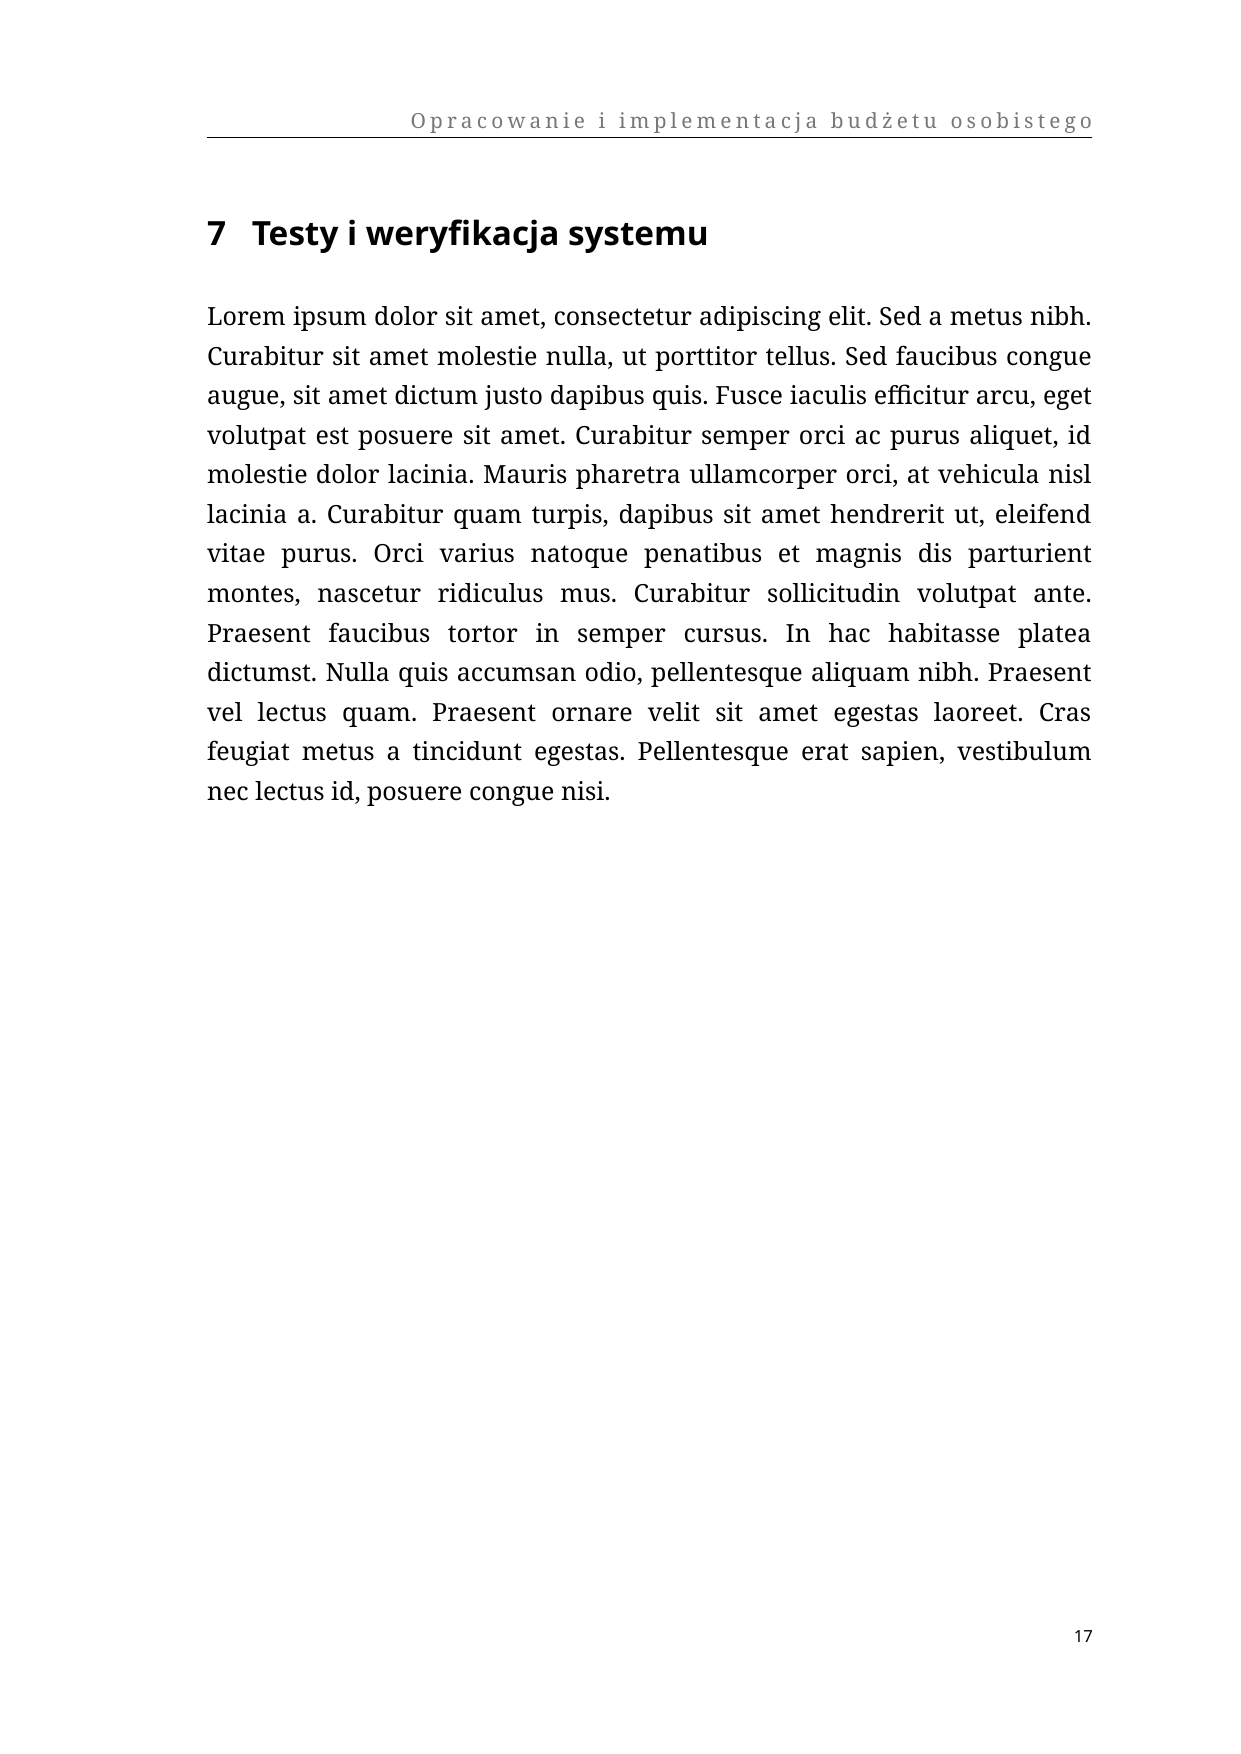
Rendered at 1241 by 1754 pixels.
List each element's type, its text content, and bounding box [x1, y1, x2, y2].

text Lorem ipsum dolor sit amet, consectetur adipiscing elit. Sed a metus nibh. Curabitur sit amet molestie nulla, ut porttitor tellus. Sed faucibus congue augue, sit amet dictum justo dapibus quis. Fusce iaculis efficitur arcu, eget volutpat est posuere sit amet. Curabitur semper orci ac purus aliquet, id molestie dolor lacinia. Mauris pharetra ullamcorper orci, at vehicula nisl lacinia a. Curabitur quam turpis, dapibus sit amet hendrerit ut, eleifend vitae purus. Orci varius natoque penatibus et magnis dis parturient montes, nascetur ridiculus mus. Curabitur sollicitudin volutpat ante. Praesent faucibus tortor in semper cursus. In hac habitasse platea dictumst. Nulla quis accumsan odio, pellentesque aliquam nibh. Praesent vel lectus quam. Praesent ornare velit sit amet egestas laoreet. Cras feugiat metus a tincidunt egestas. Pellentesque erat sapien, vestibulum nec lectus id, posuere congue nisi. [207, 293, 1092, 808]
subtitle Testy i weryfikacja systemu [207, 210, 1092, 256]
